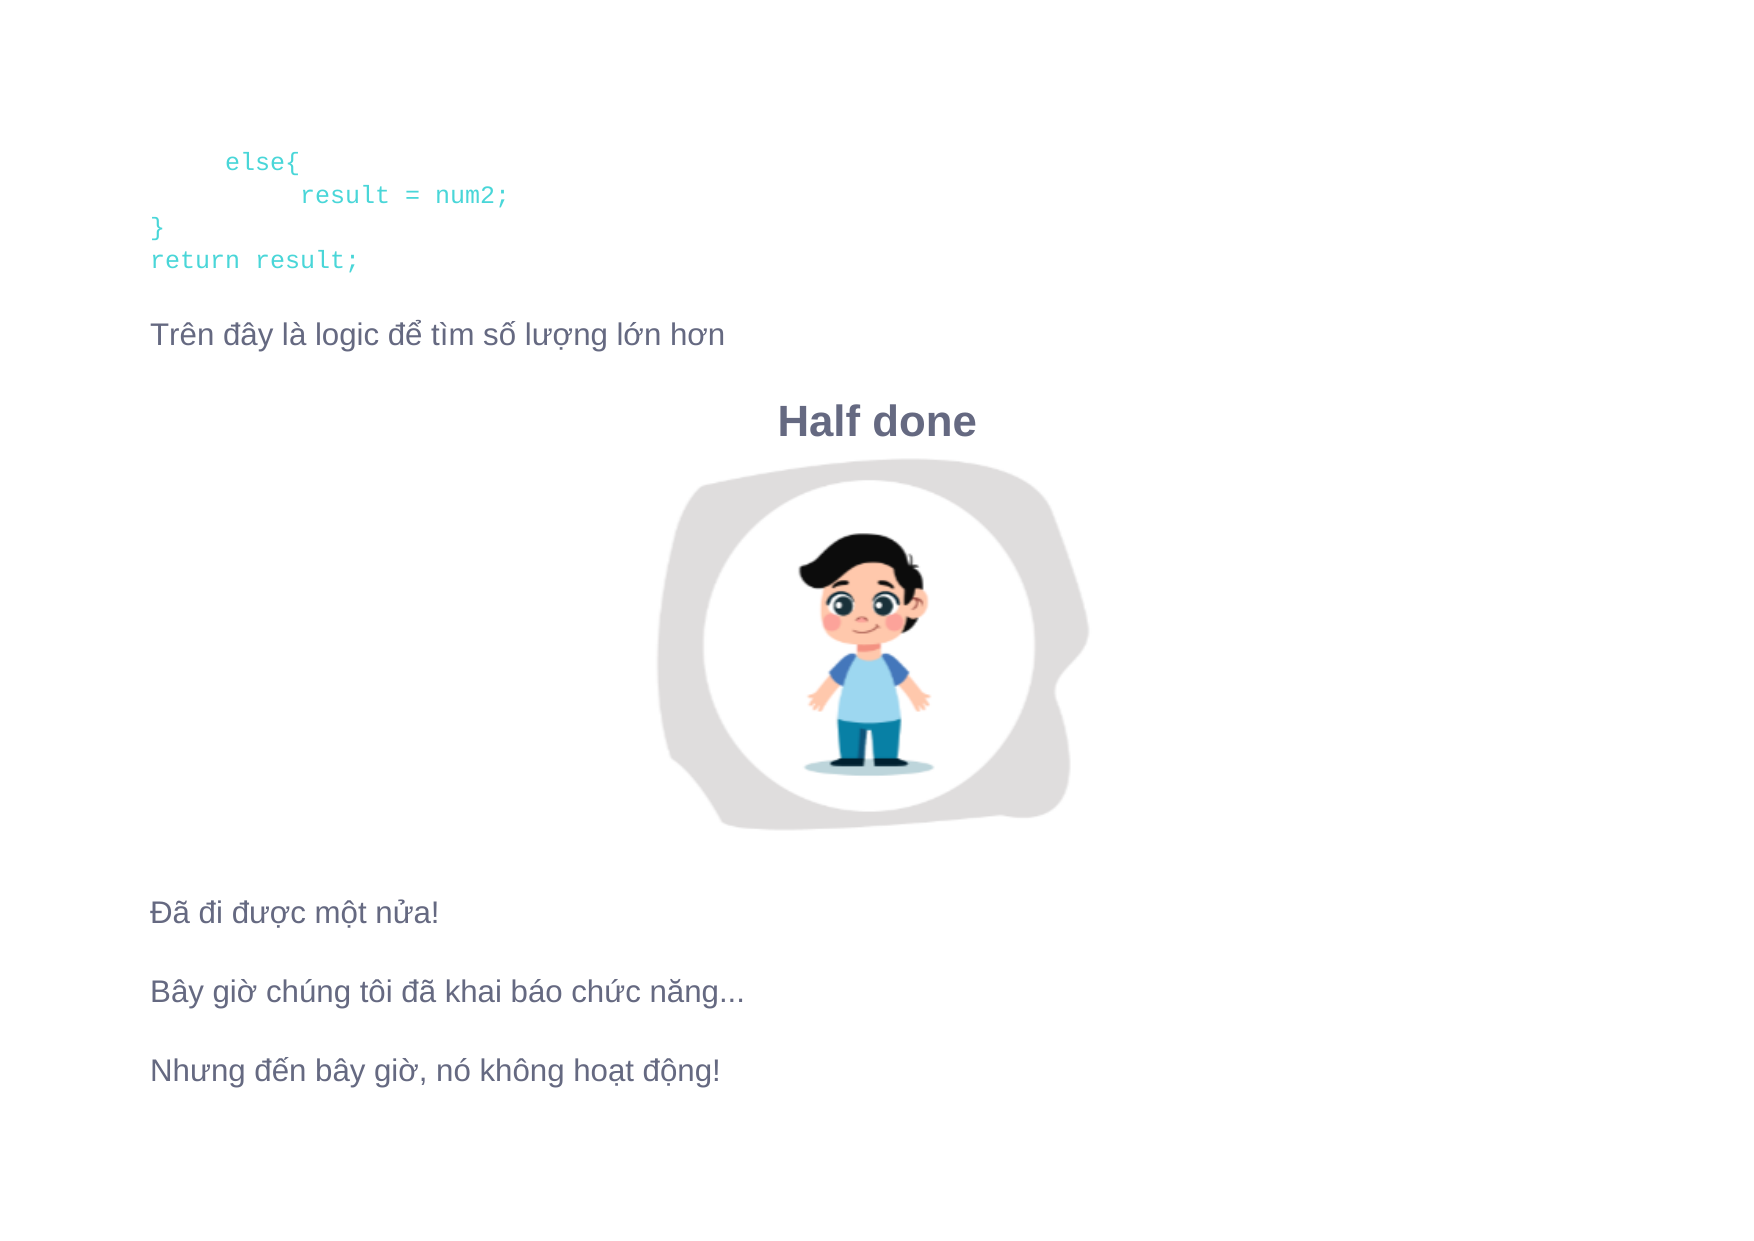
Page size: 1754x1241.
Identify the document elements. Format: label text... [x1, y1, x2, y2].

subtitle Trên đây là logic để tìm số lượng lớn hơn [150, 316, 1604, 352]
subtitle Bây giờ chúng tôi đã khai báo chức năng... [150, 973, 1604, 1009]
text return result; [150, 247, 1604, 276]
picture [645, 457, 1109, 851]
text else{ [150, 150, 1604, 178]
text result = num2; [150, 182, 1604, 211]
subtitle Đã đi được một nửa! [150, 894, 1604, 930]
text } [150, 215, 1604, 243]
subtitle Nhưng đến bây giờ, nó không hoạt động! [150, 1052, 1604, 1088]
